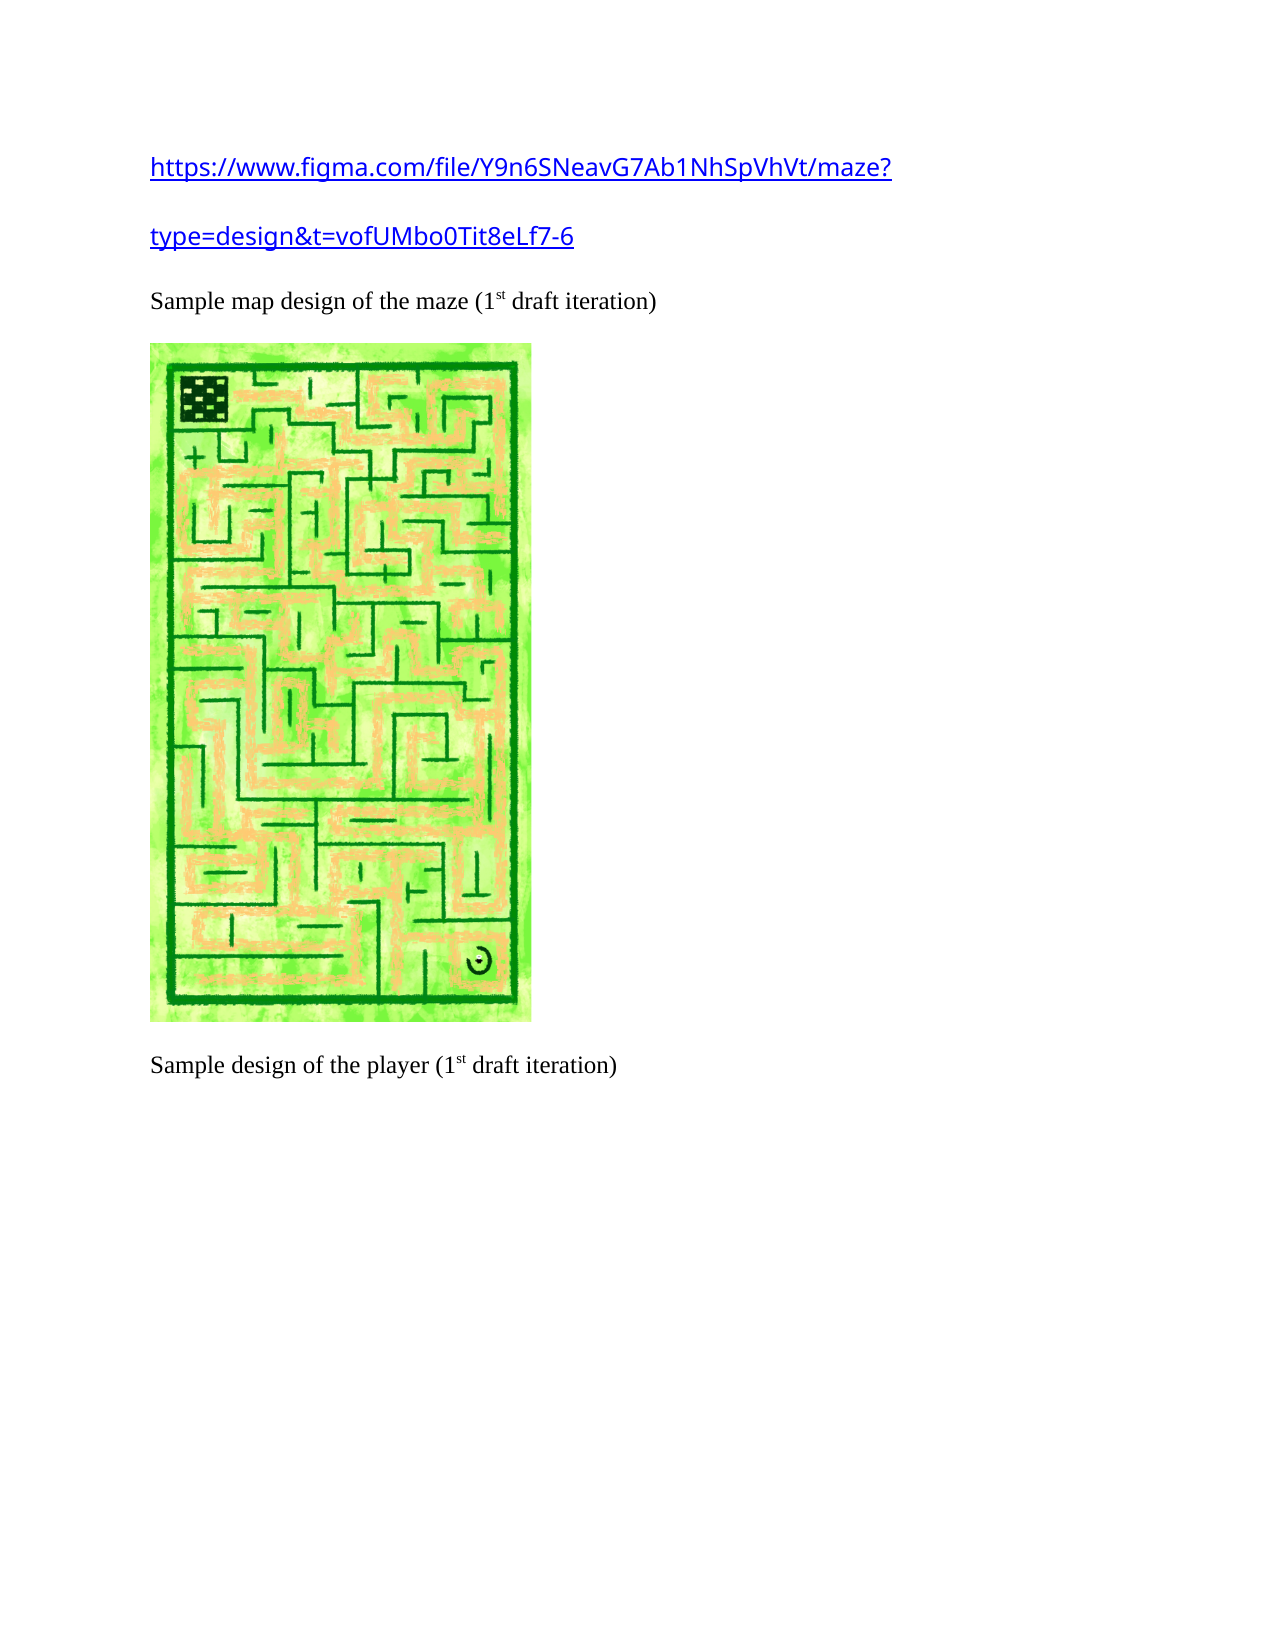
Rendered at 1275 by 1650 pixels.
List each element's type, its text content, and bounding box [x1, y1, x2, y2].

picture [150, 343, 532, 1022]
text Sample map design of the maze (1st draft iteration) [150, 286, 1125, 315]
text https://www.figma.com/file/Y9n6SNeavG7Ab1NhSpVhVt/maze?type=design&t=vofUMbo0Tit8eLf7-6 [150, 150, 1125, 252]
text Sample design of the player (1st draft iteration) [150, 1050, 1125, 1079]
